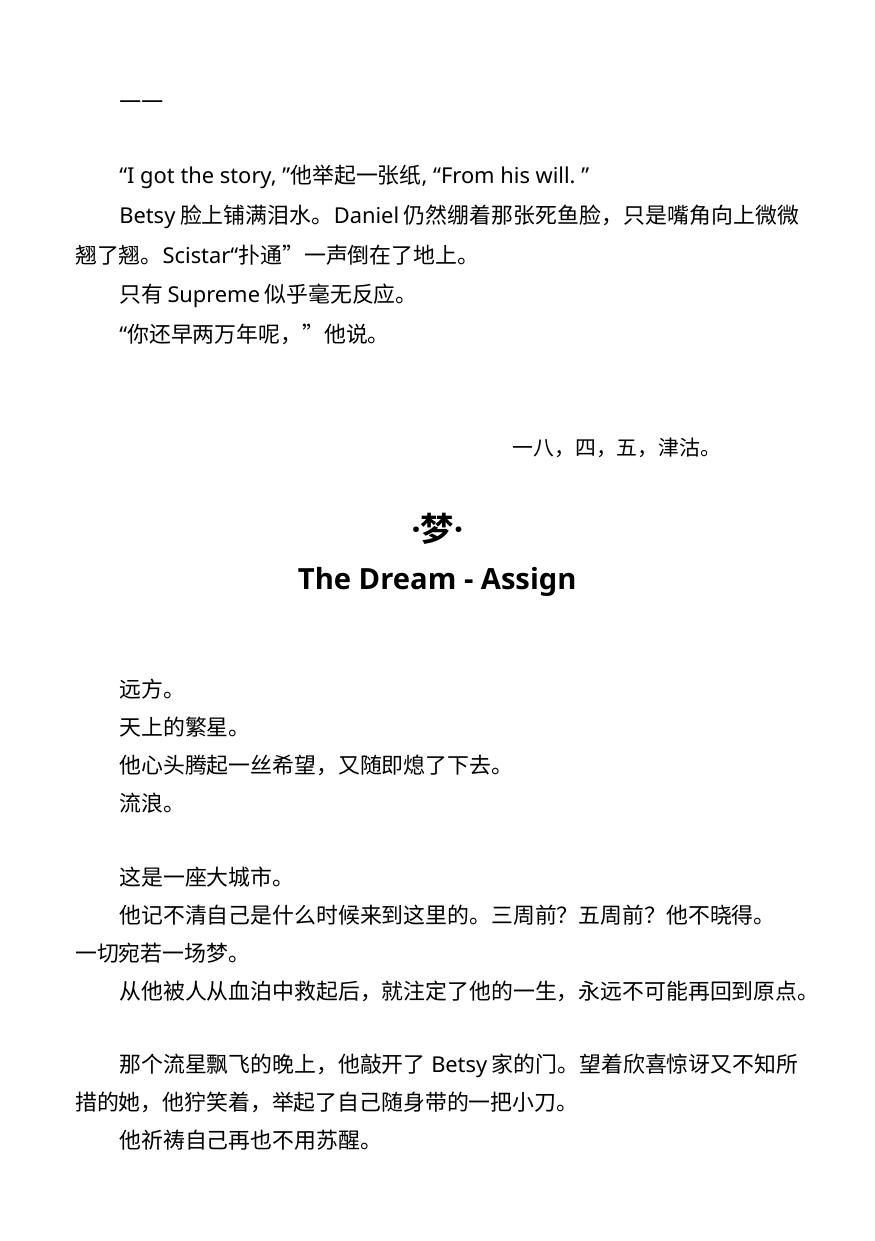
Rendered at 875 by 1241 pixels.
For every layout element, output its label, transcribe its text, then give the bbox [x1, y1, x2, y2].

text 从他被人从血泊中救起后，就注定了他的一生，永远不可能再回到原点。 [75, 974, 799, 1005]
text 天上的繁星。 [75, 710, 799, 742]
text The Dream - Assign [75, 558, 799, 598]
text 一切宛若一场梦。 [75, 936, 799, 967]
text 只有Supreme似乎毫无反应。 [75, 277, 799, 309]
text 一八，四，五，津沽。 [75, 431, 799, 461]
text 他心头腾起一丝希望，又随即熄了下去。 [75, 748, 799, 780]
text ·梦· [75, 503, 799, 551]
text Betsy脸上铺满泪水。Daniel仍然绷着那张死鱼脸，只是嘴角向上微微翘了翘。Scistar“扑通”一声倒在了地上。 [75, 198, 799, 269]
text 他记不清自己是什么时候来到这里的。三周前？五周前？他不晓得。 [75, 898, 799, 929]
text 他祈祷自己再也不用苏醒。 [75, 1123, 799, 1155]
text “I got the story, ”他举起一张纸, “From his will. ” [75, 158, 799, 190]
text —— [75, 84, 799, 114]
text 那个流星飘飞的晚上，他敲开了Betsy家的门。望着欣喜惊讶又不知所措的她，他狞笑着，举起了自己随身带的一把小刀。 [75, 1047, 799, 1117]
text 这是一座大城市。 [75, 860, 799, 892]
text 远方。 [75, 672, 799, 704]
text 流浪。 [75, 786, 799, 818]
text “你还早两万年呢，”他说。 [75, 317, 799, 349]
